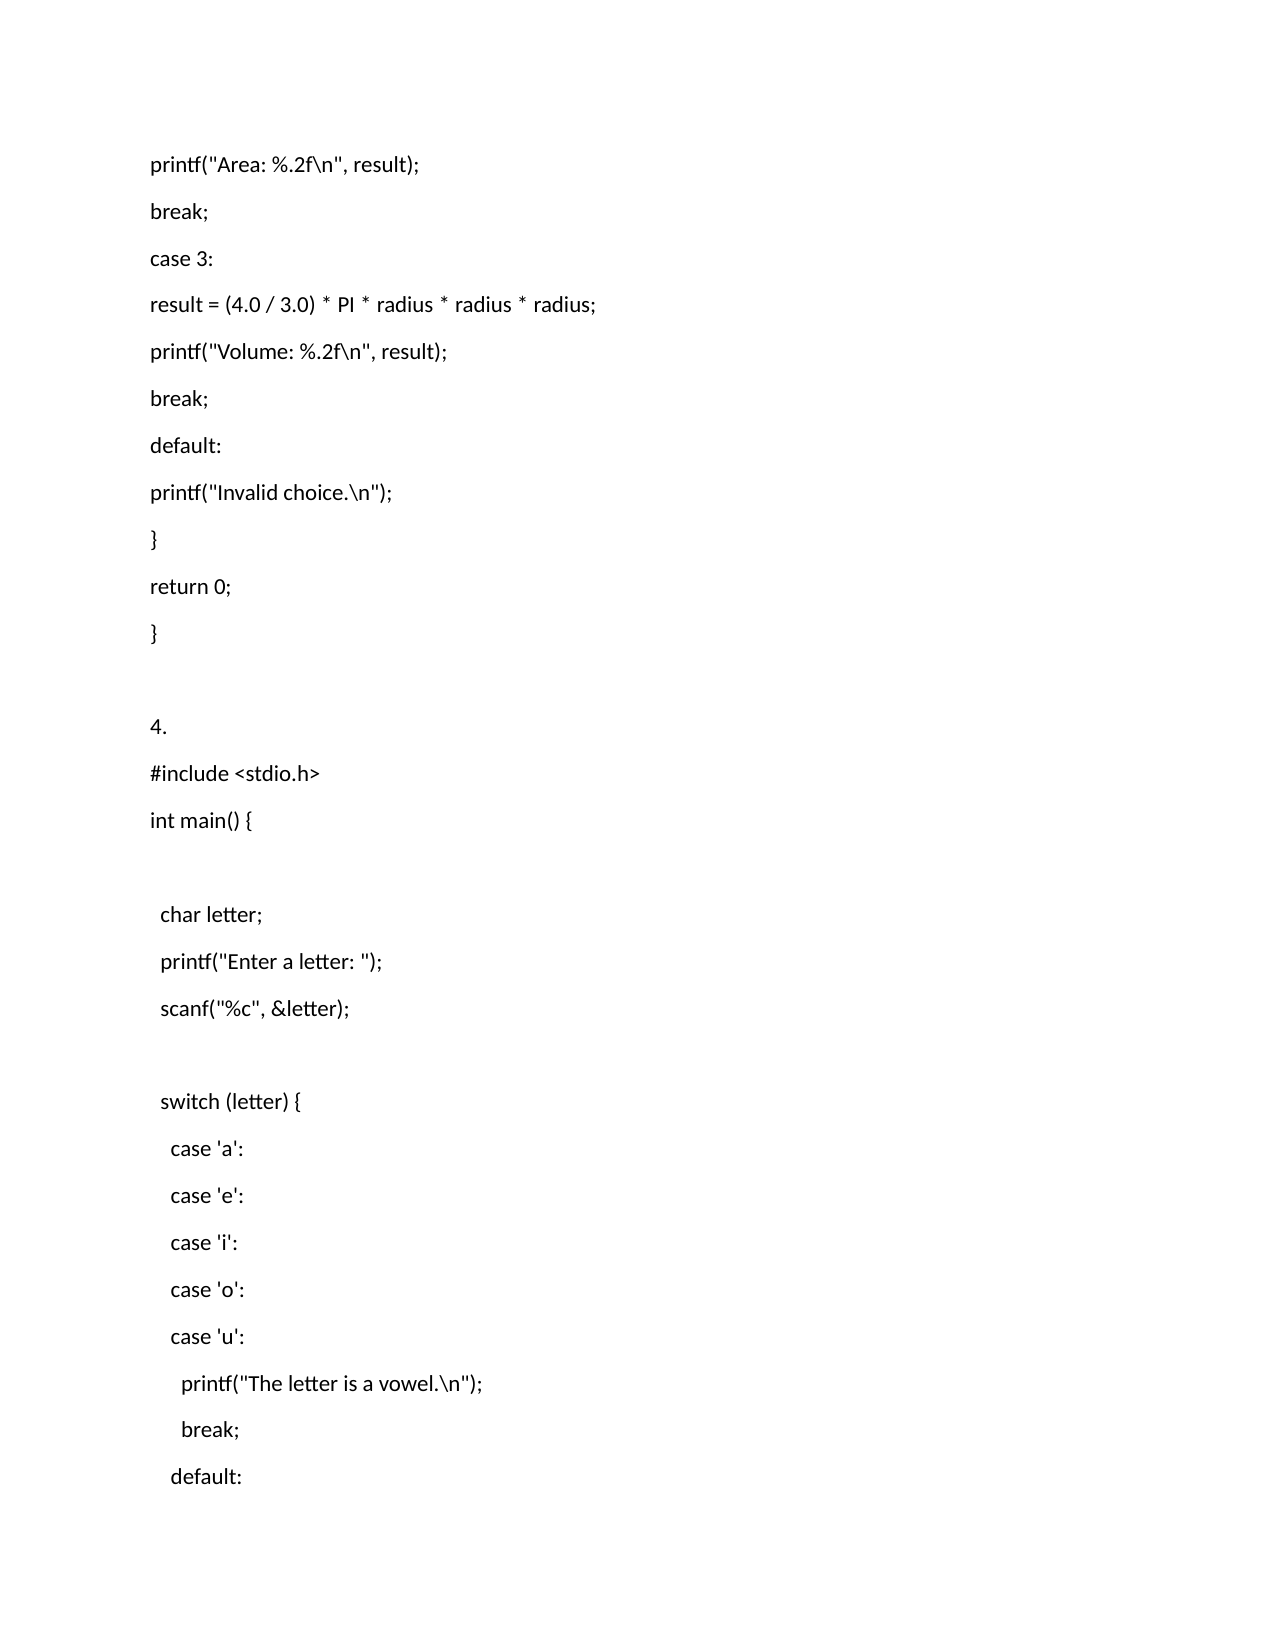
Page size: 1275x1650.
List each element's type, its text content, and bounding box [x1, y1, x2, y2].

text printf("Volume: %.2f\n", result); [150, 337, 1125, 366]
text scanf("%c", &letter); [150, 994, 1125, 1022]
text char letter; [150, 900, 1125, 928]
text case 'e': [150, 1181, 1125, 1209]
text default: [150, 1462, 1125, 1491]
text } [150, 525, 1125, 553]
text case 'o': [150, 1275, 1125, 1303]
text case 'i': [150, 1228, 1125, 1256]
text result = (4.0 / 3.0) * PI * radius * radius * radius; [150, 291, 1125, 319]
text case 3: [150, 244, 1125, 272]
text break; [150, 197, 1125, 225]
text switch (letter) { [150, 1087, 1125, 1116]
text } [150, 619, 1125, 647]
text printf("Invalid choice.\n"); [150, 478, 1125, 506]
text return 0; [150, 572, 1125, 600]
text case 'a': [150, 1134, 1125, 1162]
text case 'u': [150, 1322, 1125, 1350]
text #include <stdio.h> [150, 759, 1125, 787]
text int main() { [150, 806, 1125, 834]
text 4. [150, 712, 1125, 741]
text default: [150, 431, 1125, 459]
text break; [150, 1416, 1125, 1444]
text break; [150, 384, 1125, 412]
text printf("The letter is a vowel.\n"); [150, 1369, 1125, 1397]
text printf("Area: %.2f\n", result); [150, 150, 1125, 178]
text printf("Enter a letter: "); [150, 947, 1125, 975]
